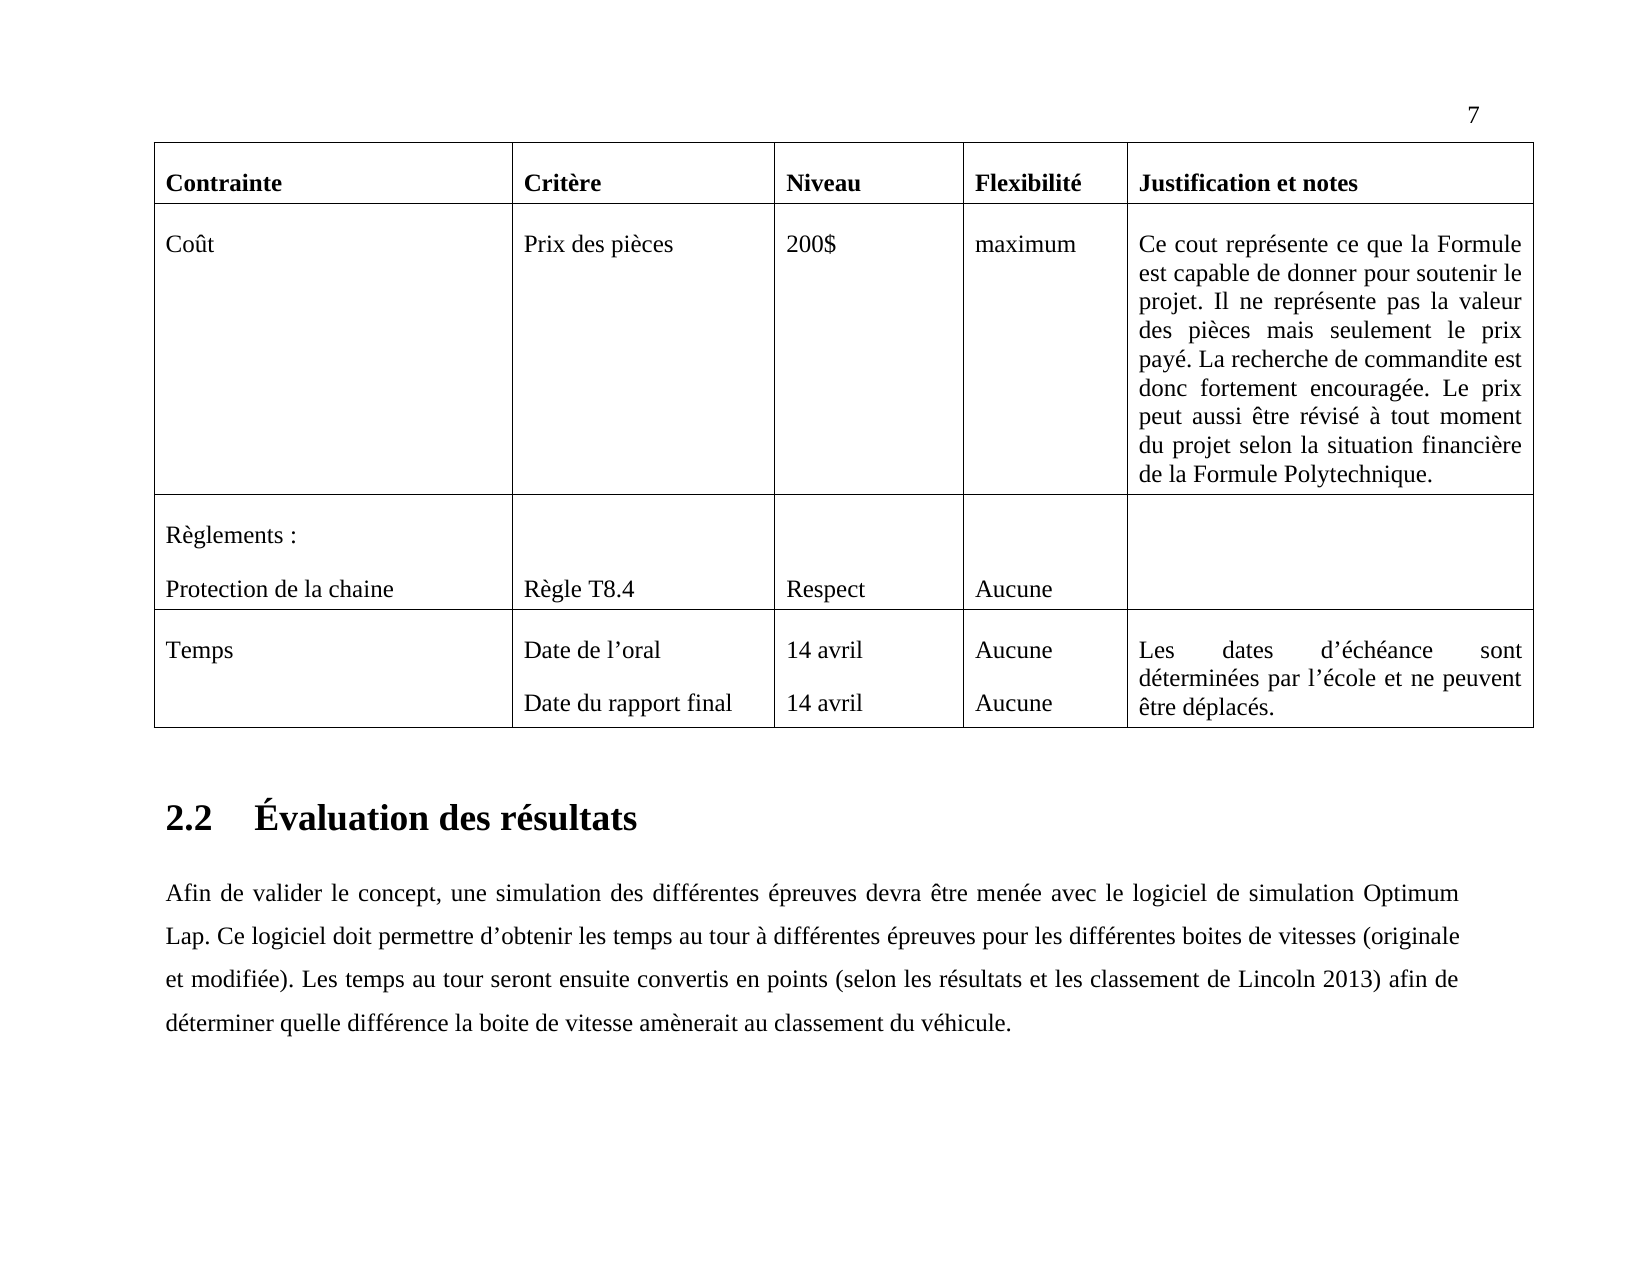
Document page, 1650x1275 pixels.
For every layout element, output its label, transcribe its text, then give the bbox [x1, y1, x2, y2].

table_cell Niveau [775, 143, 963, 203]
table_cell Règlements : Protection de la chaine [155, 495, 512, 609]
text Afin de valider le concept, une simulation des différentes épreuves devra être menée avec le logiciel de simulation Optimum Lap. Ce logiciel doit permettre d’obtenir les temps au tour à différentes épreuves pour les différentes boites de vitesses (originale et modifiée). Les temps au tour seront ensuite convertis en points (selon les résultats et les classement de Lincoln 2013) afin de déterminer quelle différence la boite de vitesse amènerait au classement du véhicule. [165, 878, 1461, 1036]
table_cell Les dates d’échéance sont déterminées par l’école et ne peuvent être déplacés. [1128, 610, 1533, 727]
table_cell Aucune [964, 495, 1127, 609]
table_cell Ce cout représente ce que la Formule est capable de donner pour soutenir le projet. Il ne représente pas la valeur des pièces mais seulement le prix payé. La recherche de commandite est donc fortement encouragée. Le prix peut aussi être révisé à tout moment du projet selon la situation financière de la Formule Polytechnique. [1128, 204, 1533, 494]
subtitle Évaluation des résultats [165, 791, 1461, 841]
table_cell Aucune Aucune [964, 610, 1127, 727]
table_cell maximum [964, 204, 1127, 494]
table_cell 14 avril 14 avril [775, 610, 963, 727]
table_cell Prix des pièces [513, 204, 774, 494]
table_cell Contrainte [155, 143, 512, 203]
table_cell Respect [775, 495, 963, 609]
table_cell [1128, 495, 1533, 609]
table_cell Date de l’oral Date du rapport final [513, 610, 774, 727]
table_cell Règle T8.4 [513, 495, 774, 609]
table_cell Coût [155, 204, 512, 494]
table_cell Flexibilité [964, 143, 1127, 203]
table_cell Temps [155, 610, 512, 727]
table_cell Critère [513, 143, 774, 203]
table_cell 200$ [775, 204, 963, 494]
table_cell Justification et notes [1128, 143, 1533, 203]
